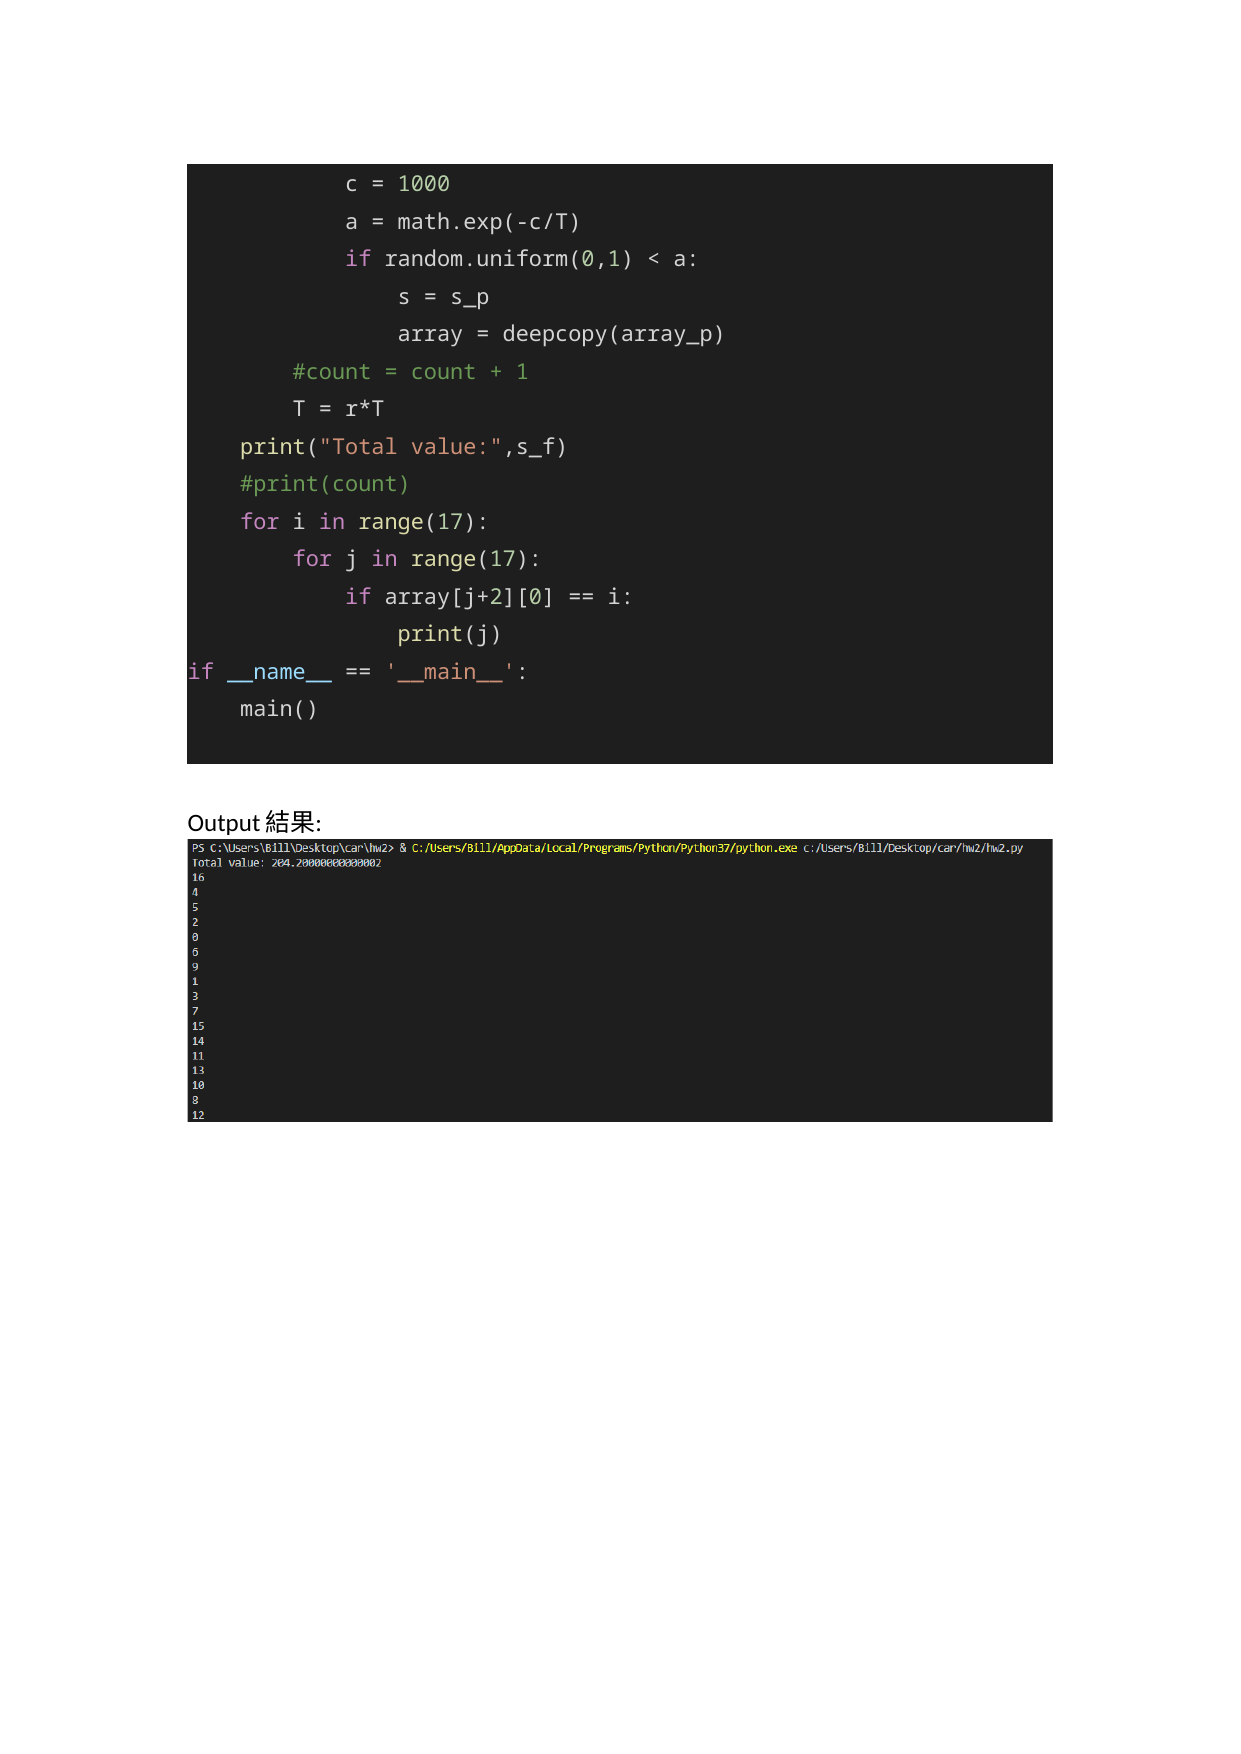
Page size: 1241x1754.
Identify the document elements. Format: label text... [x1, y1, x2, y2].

text for i in range(17): [187, 502, 1053, 539]
text print("Total value:",s_f) [187, 427, 1053, 464]
text array = deepcopy(array_p) [187, 314, 1053, 352]
text T = r*T [187, 389, 1053, 427]
text print(j) [187, 614, 1053, 652]
picture [187, 839, 1053, 1122]
text if random.uniform(0,1) < a: [187, 239, 1053, 277]
text if array[j+2][0] == i: [187, 577, 1053, 614]
text s = s_p [187, 277, 1053, 314]
text #print(count) [187, 464, 1053, 502]
text for j in range(17): [187, 539, 1053, 577]
text if __name__ == '__main__': [187, 652, 1053, 689]
text Output結果: [187, 802, 1053, 839]
text main() [187, 689, 1053, 727]
text a = math.exp(-c/T) [187, 202, 1053, 239]
text c = 1000 [187, 164, 1053, 202]
text #count = count + 1 [187, 352, 1053, 389]
